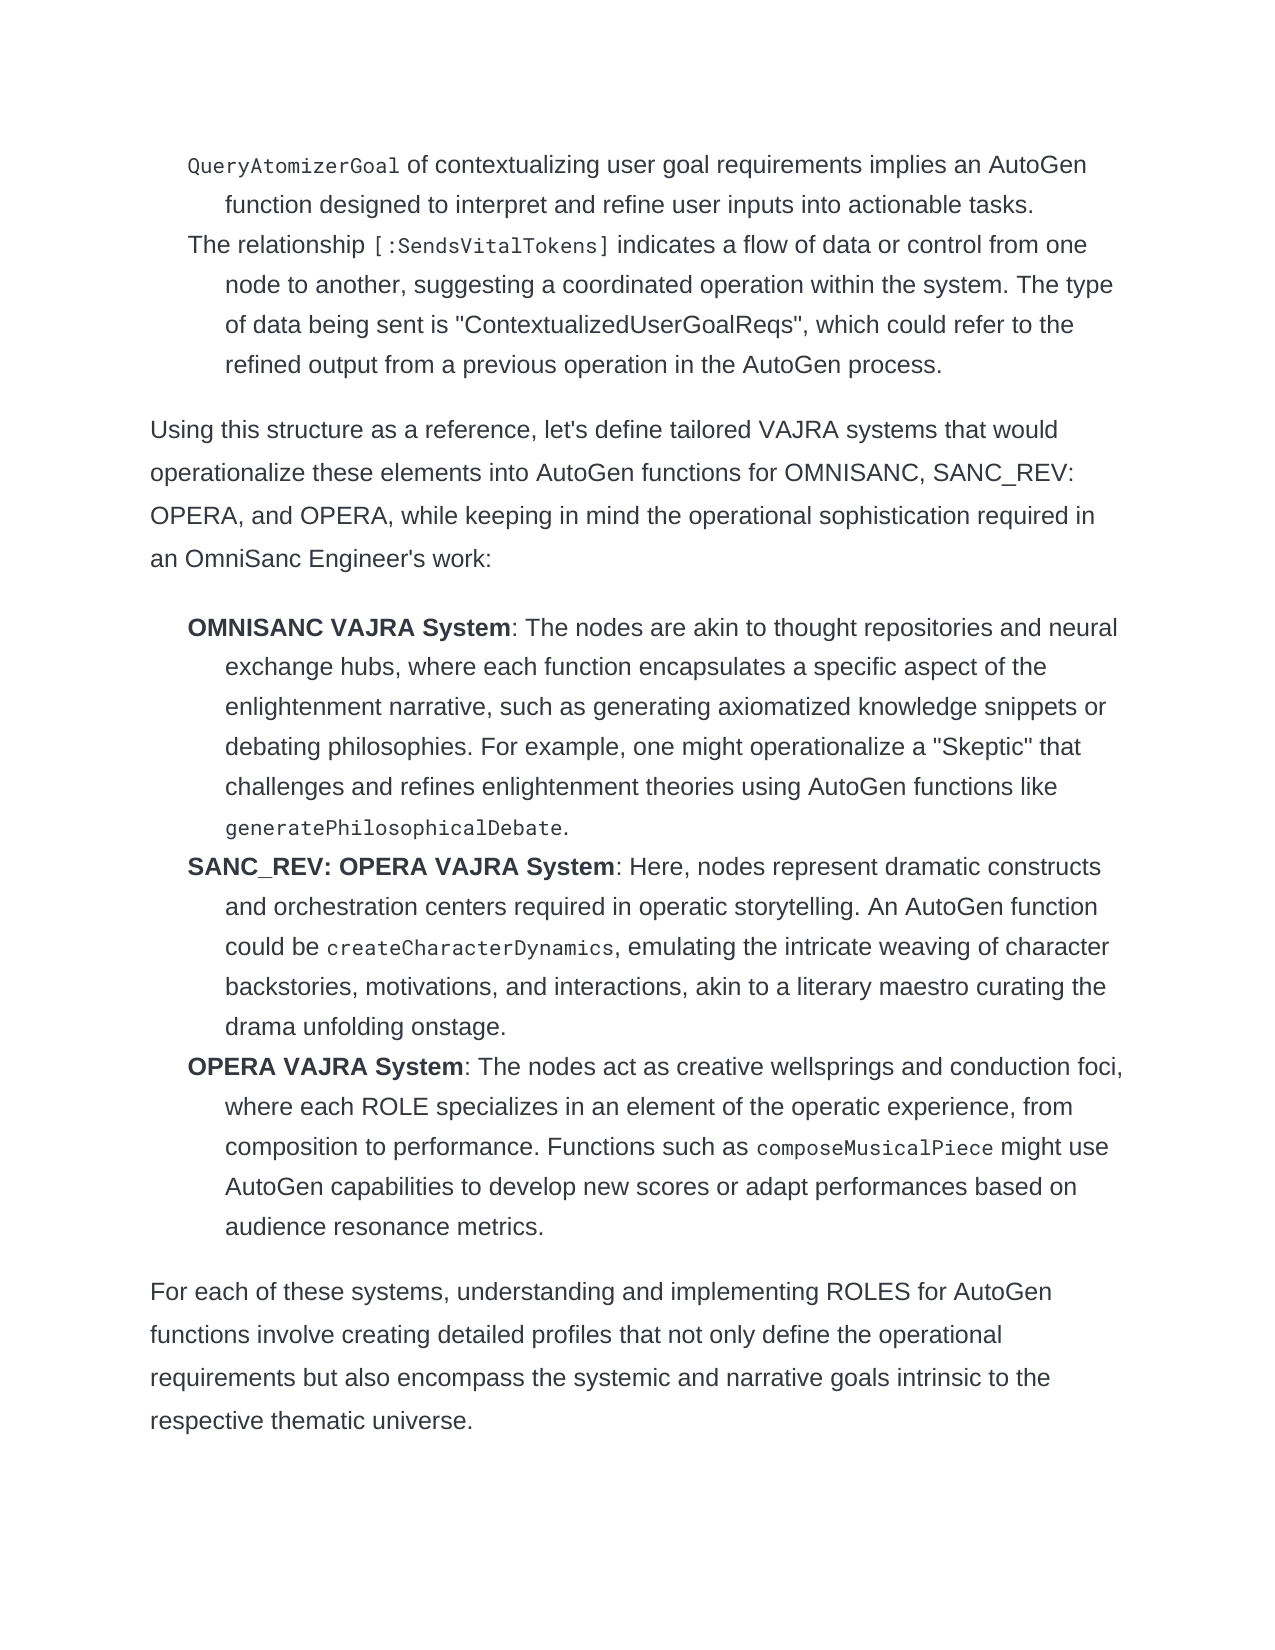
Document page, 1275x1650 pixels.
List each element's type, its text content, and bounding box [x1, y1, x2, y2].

list OMNISANC VAJRA System: The nodes are akin to thought repositories and neural exchange hubs, where each function encapsulates a specific aspect of the enlightenment narrative, such as generating axiomatized knowledge snippets or debating philosophies. For example, one might operationalize a "Skeptic" that challenges and refines enlightenment theories using AutoGen functions like generatePhilosophicalDebate. [187, 612, 1125, 841]
list The relationship [:SendsVitalTokens] indicates a flow of data or control from one node to another, suggesting a coordinated operation within the system. The type of data being sent is "ContextualizedUserGoalReqs", which could refer to the refined output from a previous operation in the AutoGen process. [187, 230, 1125, 379]
text Using this structure as a reference, let's define tailored VAJRA systems that would operationalize these elements into AutoGen functions for OMNISANC, SANC_REV: OPERA, and OPERA, while keeping in mind the operational sophistication required in an OmniSanc Engineer's work: [150, 415, 1125, 573]
text For each of these systems, understanding and implementing ROLES for AutoGen functions involve creating detailed profiles that not only define the operational requirements but also encompass the systemic and narrative goals intrinsic to the respective thematic universe. [150, 1277, 1125, 1435]
list QueryAtomizerGoal of contextualizing user goal requirements implies an AutoGen function designed to interpret and refine user inputs into actionable tasks. [187, 150, 1125, 219]
list OPERA VAJRA System: The nodes act as creative wellsprings and conduction foci, where each ROLE specializes in an element of the operatic experience, from composition to performance. Functions such as composeMusicalPiece might use AutoGen capabilities to develop new scores or adapt performances based on audience resonance metrics. [187, 1052, 1125, 1241]
list SANC_REV: OPERA VAJRA System: Here, nodes represent dramatic constructs and orchestration centers required in operatic storytelling. An AutoGen function could be createCharacterDynamics, emulating the intricate weaving of character backstories, motivations, and interactions, akin to a literary maestro curating the drama unfolding onstage. [187, 852, 1125, 1041]
